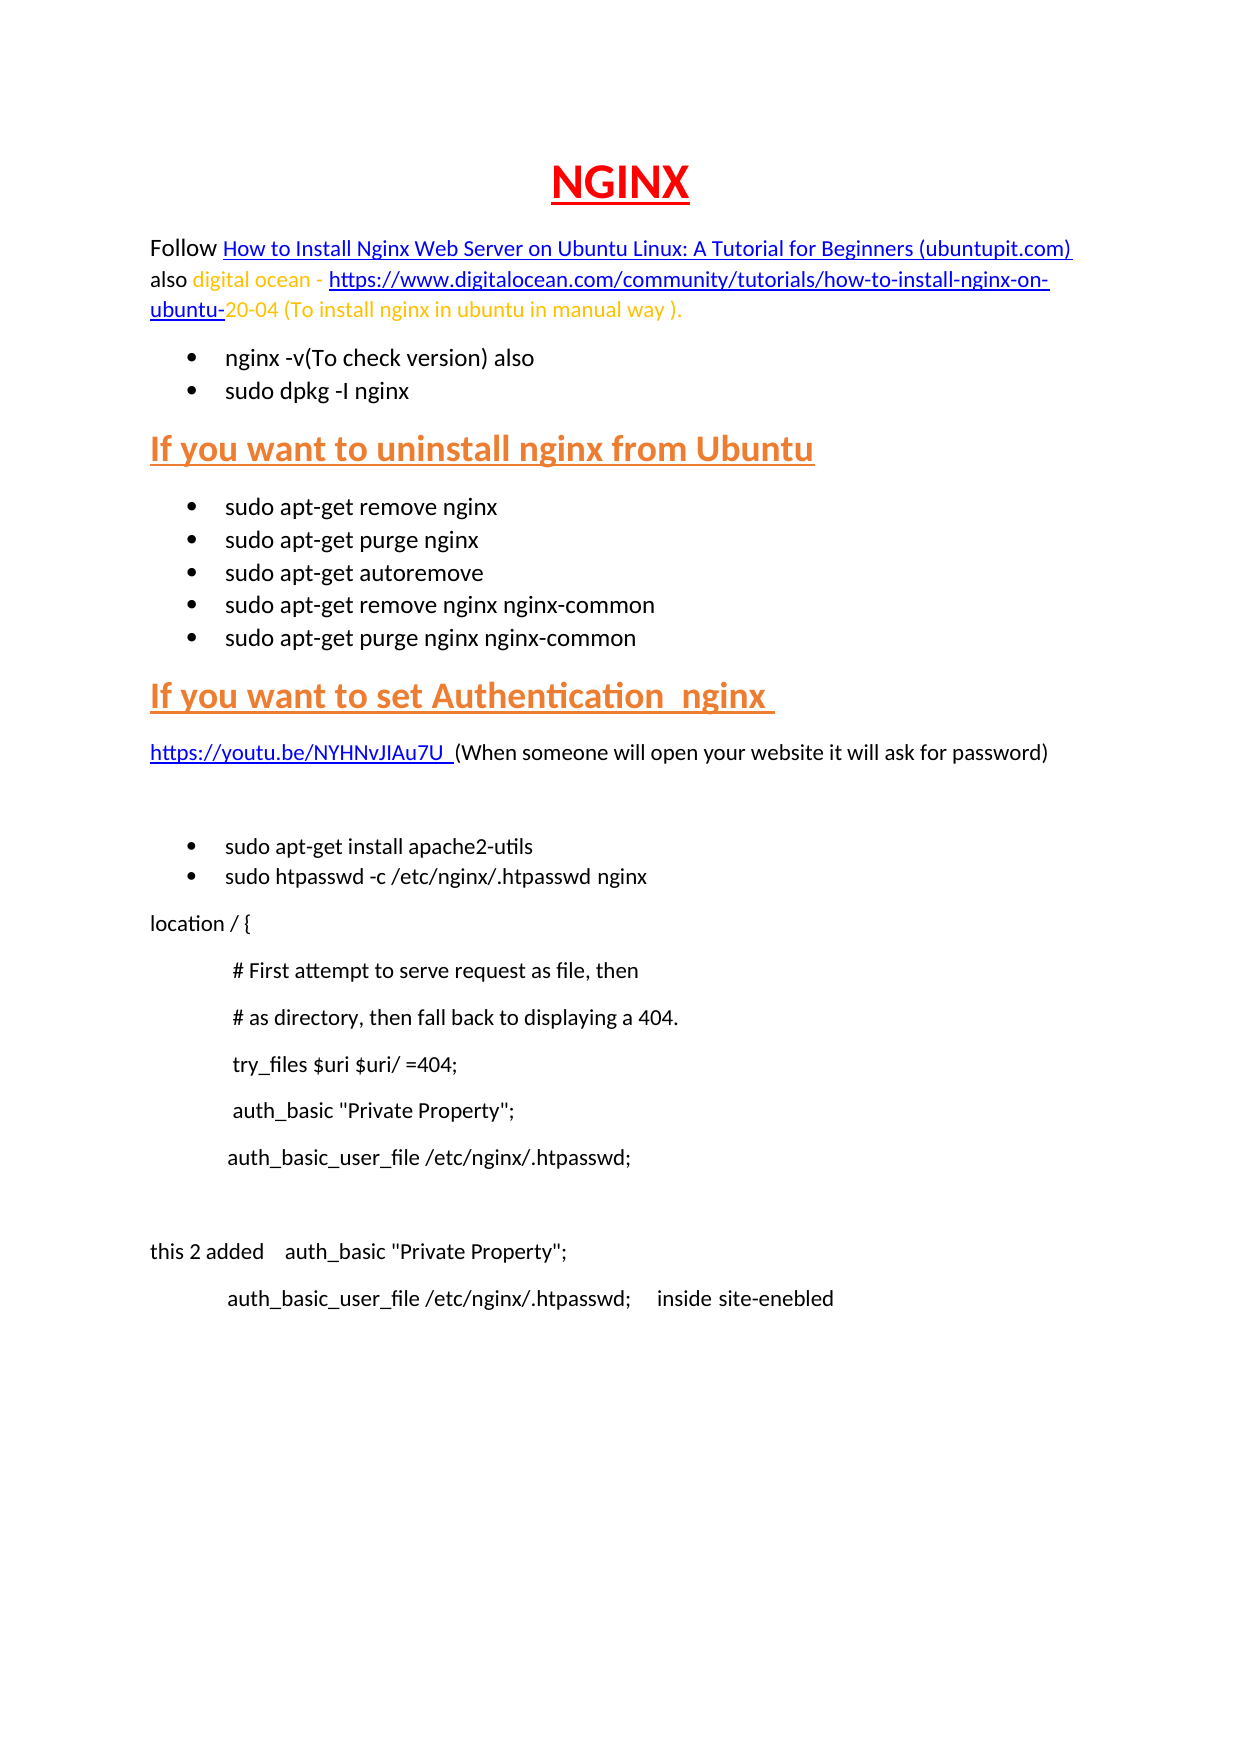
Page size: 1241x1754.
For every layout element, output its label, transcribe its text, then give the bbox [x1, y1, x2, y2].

text auth_basic_user_file /etc/nginx/.htpasswd; [150, 1143, 1090, 1172]
text If you want to set Authentication nginx [150, 672, 1090, 718]
list sudo dpkg -I nginx [187, 375, 1090, 406]
text NGINX [150, 150, 1090, 211]
list nginx -v(To check version) also [187, 342, 1090, 373]
text If you want to uninstall nginx from Ubuntu [150, 425, 1090, 471]
text Follow How to Install Nginx Web Server on Ubuntu Linux: A Tutorial for Beginners (ubuntupit.com) also digital ocean - https://www.digitalocean.com/community/tutorials/how-to-install-nginx-on-ubuntu-20-04 (To install nginx in ubuntu in manual way ). [150, 232, 1090, 323]
text auth_basic_user_file /etc/nginx/.htpasswd; inside site-enebled [150, 1284, 1090, 1312]
list sudo apt-get purge nginx [187, 524, 1090, 554]
list sudo apt-get install apache2-utils [187, 832, 1090, 860]
list sudo htpasswd -c /etc/nginx/.htpasswd nginx [187, 862, 1090, 890]
list sudo apt-get remove nginx [187, 491, 1090, 521]
list sudo apt-get purge nginx nginx-common [187, 623, 1090, 653]
text https://youtu.be/NYHNvJIAu7U (When someone will open your website it will ask for password) [150, 738, 1090, 766]
text try_files $uri $uri/ =404; [150, 1050, 1090, 1078]
text # First attempt to serve request as file, then [150, 956, 1090, 984]
text auth_basic "Private Property"; [150, 1097, 1090, 1125]
text this 2 added auth_basic "Private Property"; [150, 1237, 1090, 1265]
list sudo apt-get remove nginx nginx-common [187, 590, 1090, 620]
list sudo apt-get autoremove [187, 557, 1090, 587]
text # as directory, then fall back to displaying a 404. [150, 1003, 1090, 1031]
text location / { [150, 909, 1090, 937]
